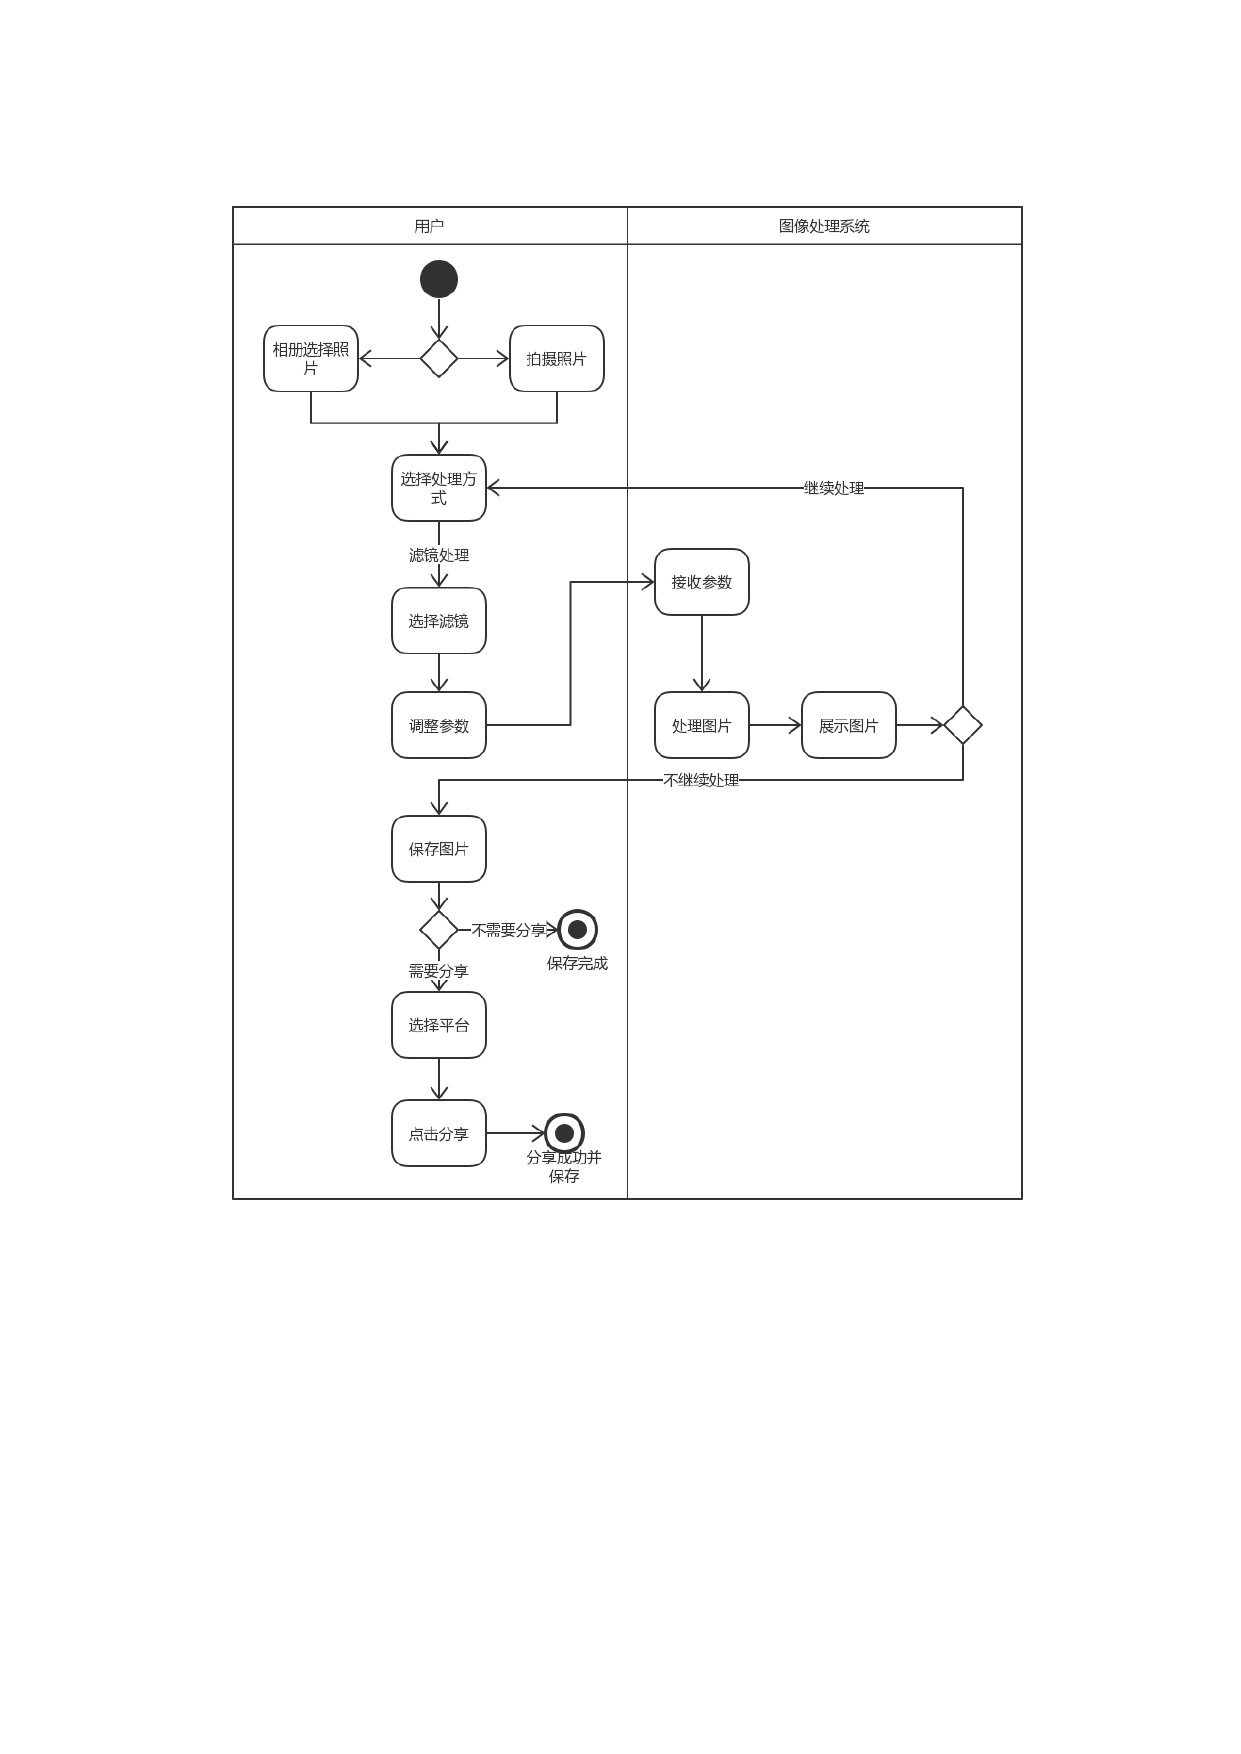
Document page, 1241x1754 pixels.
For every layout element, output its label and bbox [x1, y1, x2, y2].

picture [187, 162, 1052, 1229]
